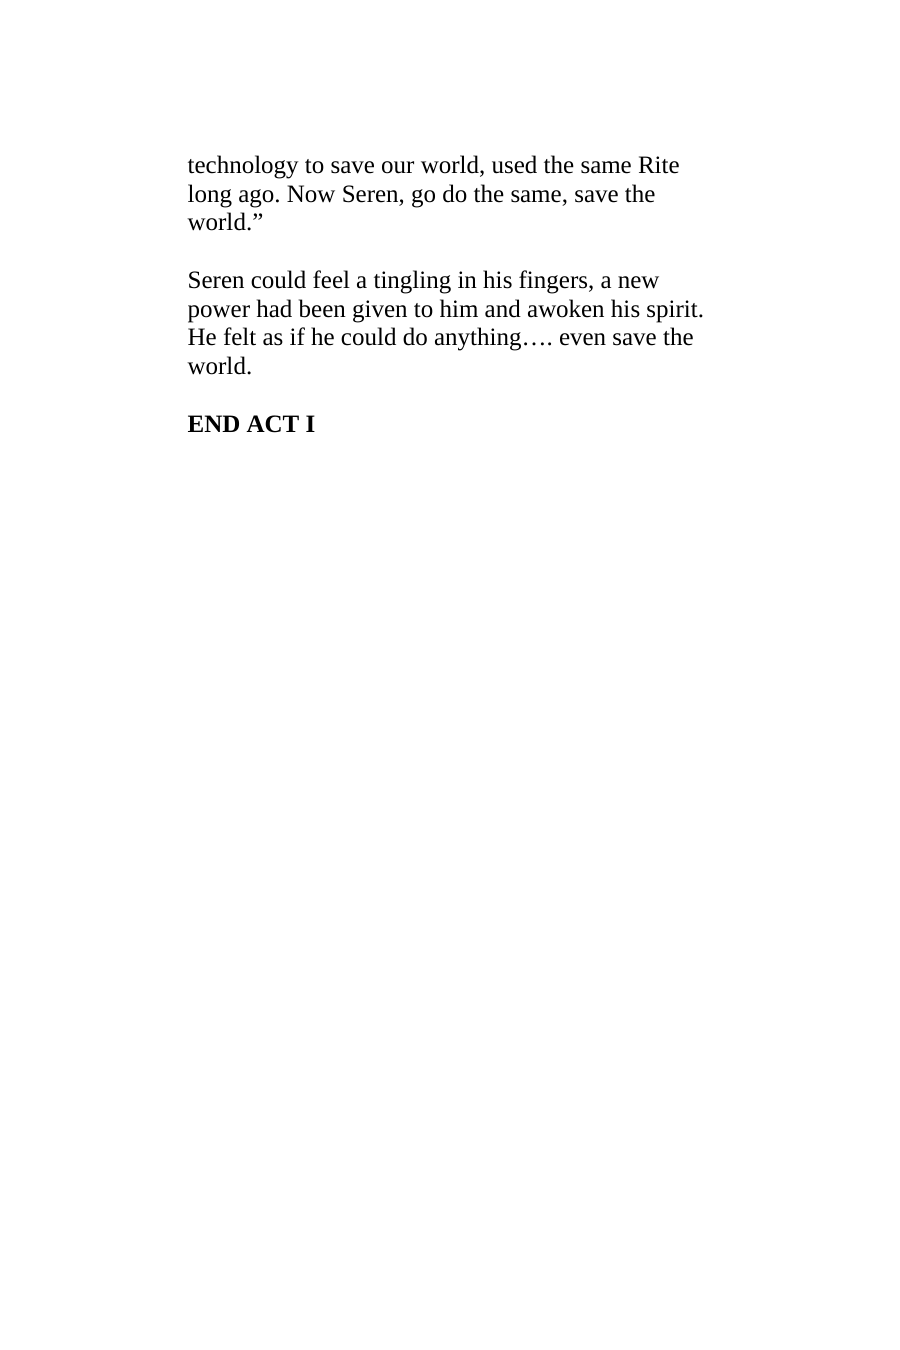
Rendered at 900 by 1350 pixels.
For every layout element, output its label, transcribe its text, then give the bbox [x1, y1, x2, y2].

text END ACT I [187, 409, 712, 437]
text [187, 150, 712, 236]
text Seren could feel a tingling in his fingers, a new power had been given to him and awoken his spirit. He felt as if he could do anything…. even save the world. [187, 265, 712, 380]
